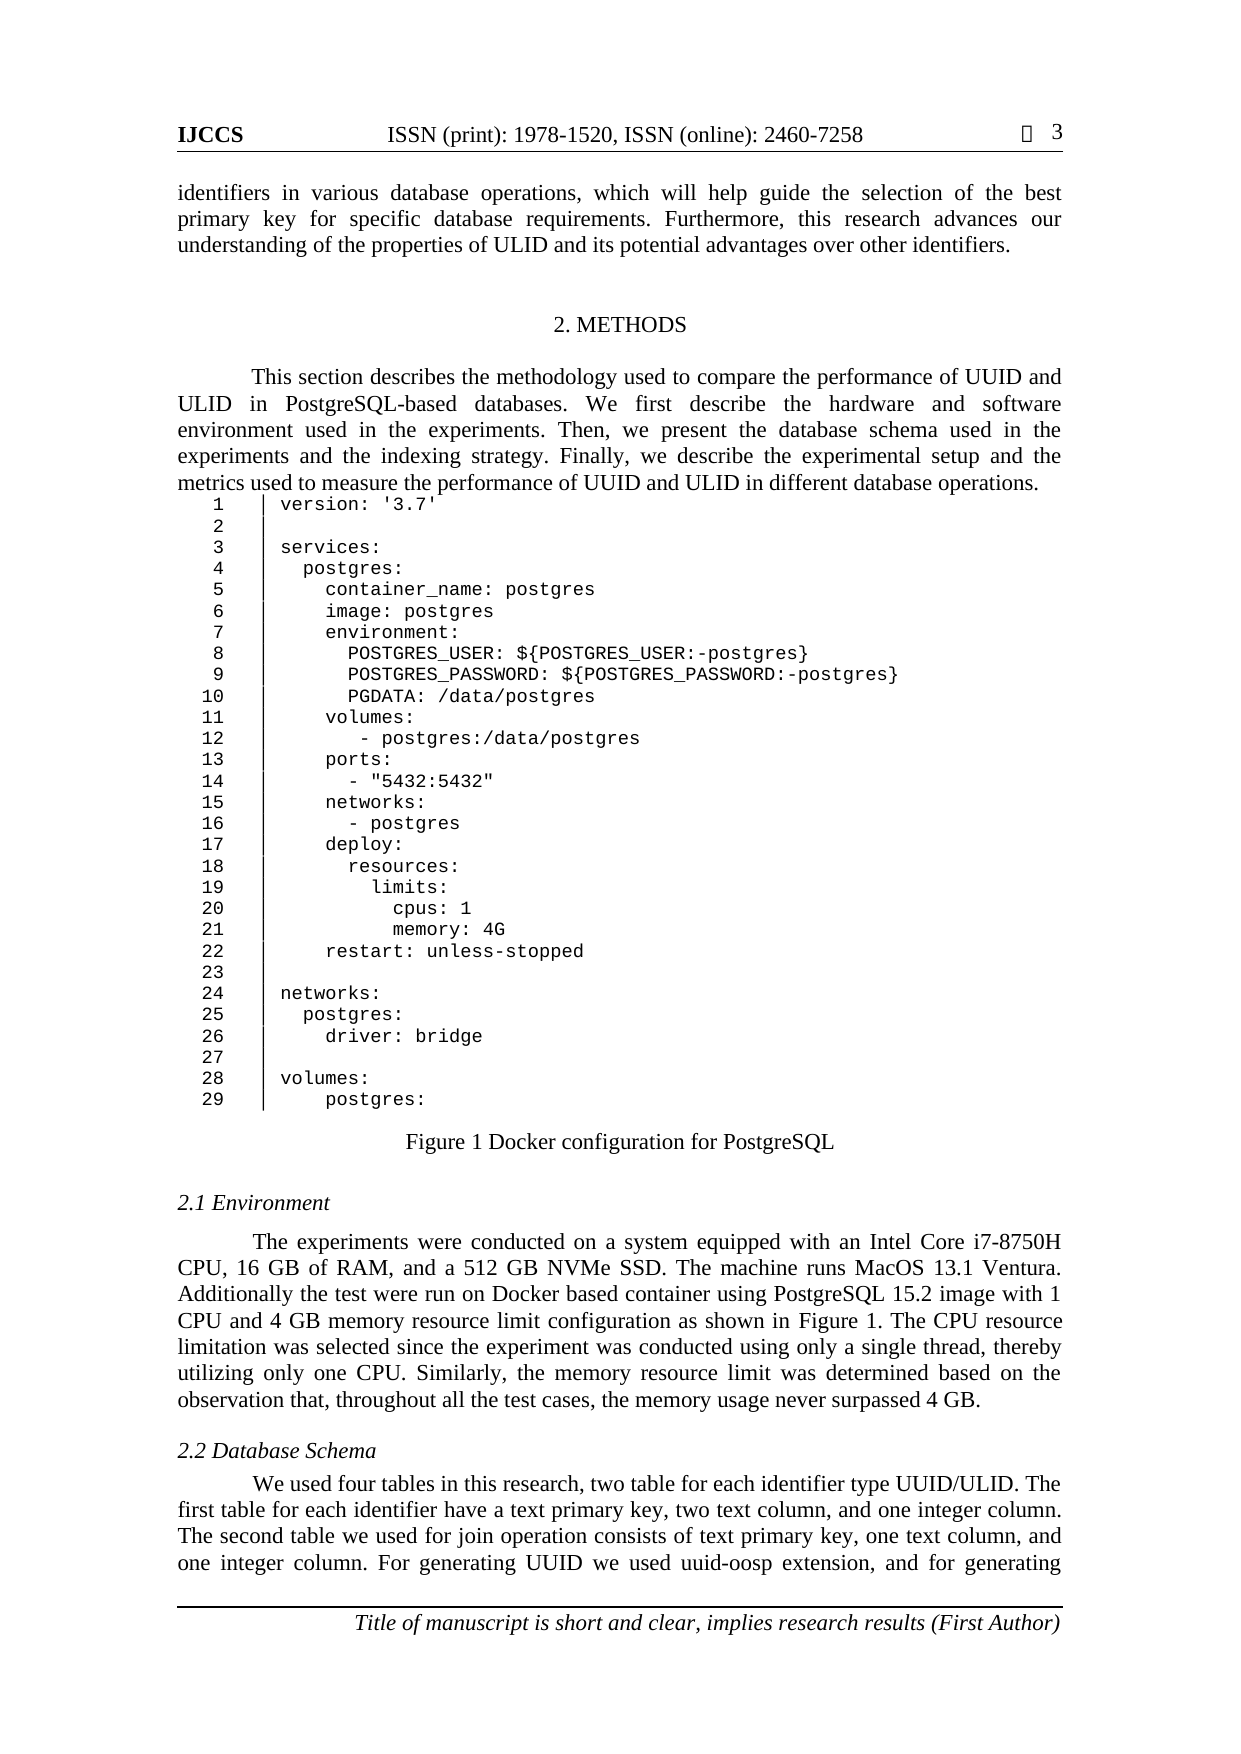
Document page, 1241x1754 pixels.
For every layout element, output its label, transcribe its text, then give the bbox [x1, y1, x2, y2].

subtitle 2.2 Database Schema [177, 1437, 1063, 1463]
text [177, 179, 1063, 258]
subtitle 2. METHODS [177, 311, 1063, 337]
text The experiments were conducted on a system equipped with an Intel Core i7-8750H CPU, 16 GB of RAM, and a 512 GB NVMe SSD. The machine runs MacOS 13.1 Ventura. Additionally the test were run on Docker based container using PostgreSQL 15.2 image with 1 CPU and 4 GB memory resource limit configuration as shown in Figure 1. The CPU resource limitation was selected since the experiment was conducted using only a single thread, thereby utilizing only one CPU. Similarly, the memory resource limit was determined based on the observation that, throughout all the test cases, the memory usage never surpassed 4 GB. [177, 1228, 1063, 1412]
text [177, 1470, 1063, 1575]
subtitle 2.1 Environment [177, 520, 1063, 1216]
text This section describes the methodology used to compare the performance of UUID and ULID in PostgreSQL-based databases. We first describe the hardware and software environment used in the experiments. Then, we present the database schema used in the experiments and the indexing strategy. Finally, we describe the experimental setup and the metrics used to measure the performance of UUID and ULID in different database operations. [177, 363, 1063, 495]
